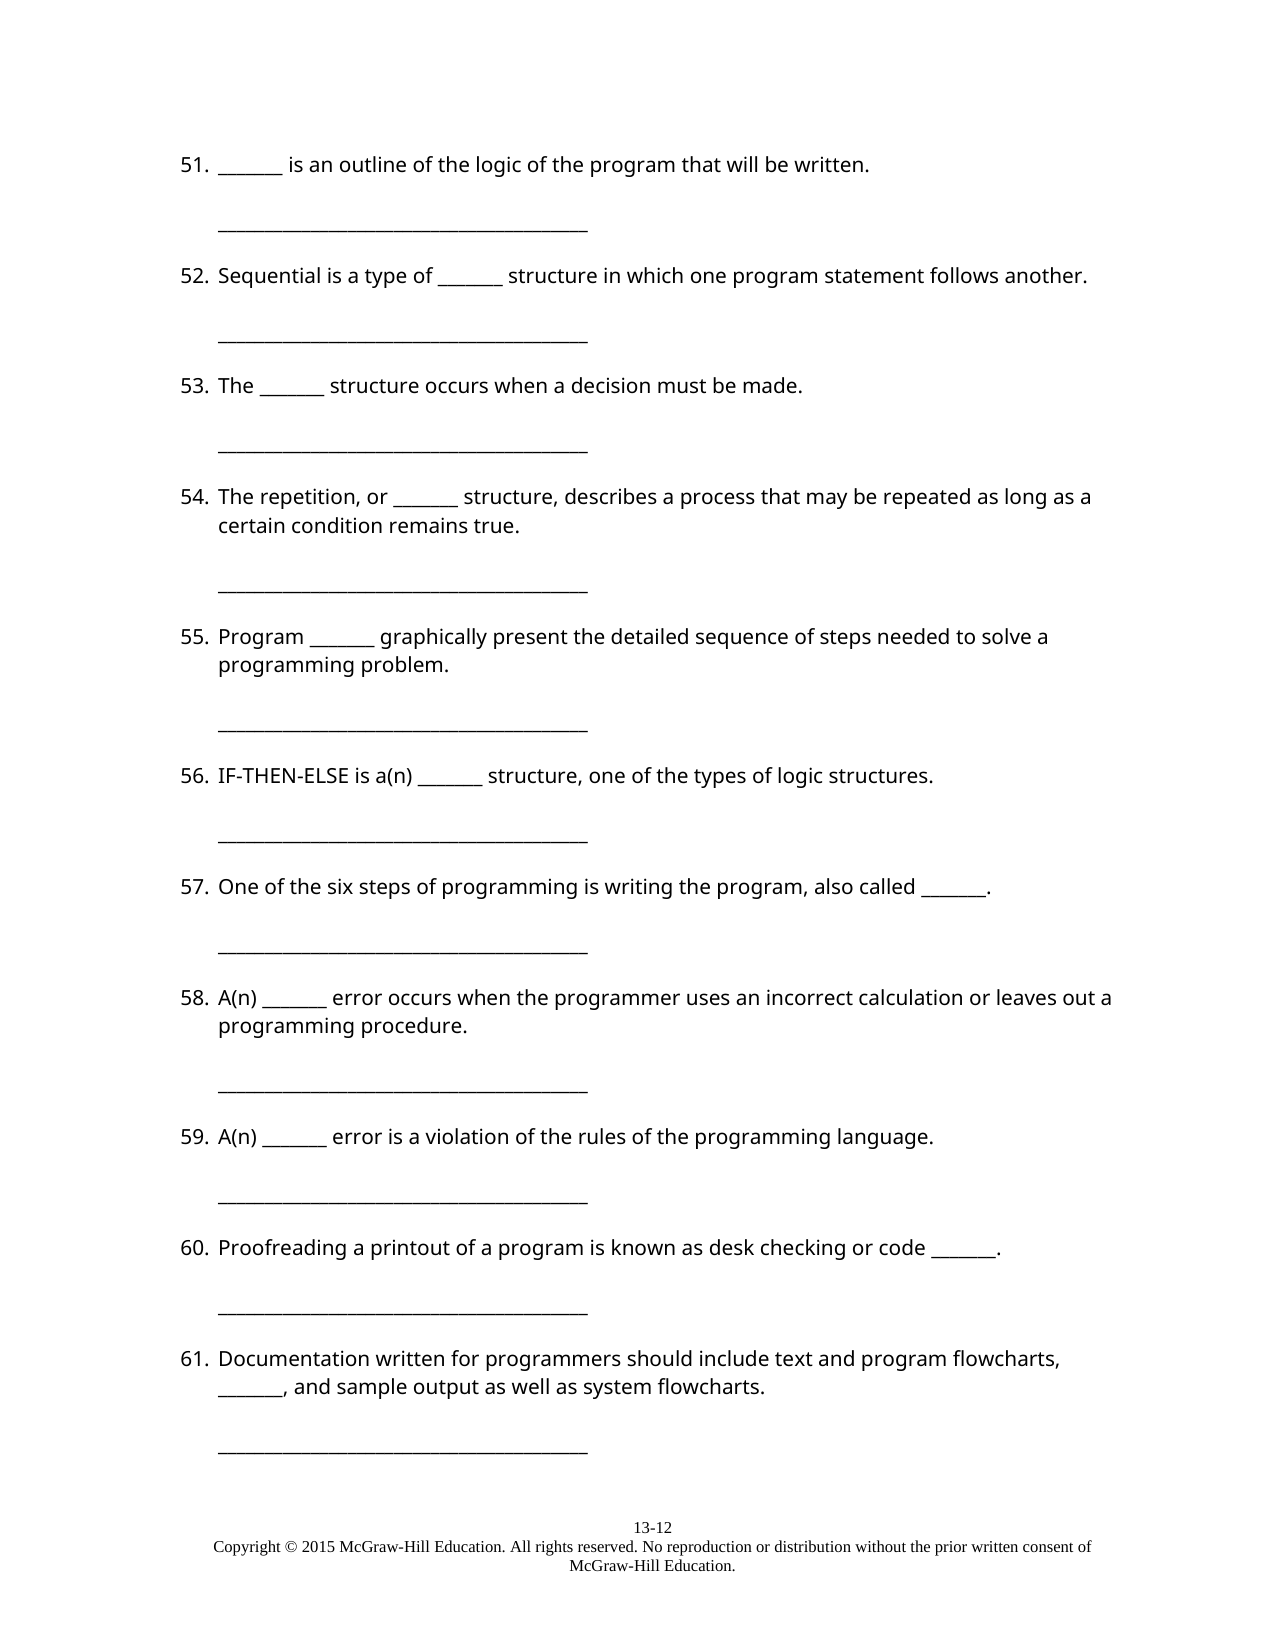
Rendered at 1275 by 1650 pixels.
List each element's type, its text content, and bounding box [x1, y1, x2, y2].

table_header Program _______ graphically present the detailed sequence of steps needed to solve a programming problem. ________________________________________ [218, 622, 1125, 736]
table_header Proofreading a printout of a program is known as desk checking or code _______. ________________________________________ [218, 1233, 1125, 1318]
table_header 54. [180, 483, 218, 596]
table_header 52. [180, 261, 218, 346]
table_header The repetition, or _______ structure, describes a process that may be repeated as long as a certain condition remains true. ________________________________________ [218, 483, 1125, 596]
table_header 57. [180, 872, 218, 957]
table_header 55. [180, 622, 218, 736]
table_header 53. [180, 372, 218, 457]
table_header The _______ structure occurs when a decision must be made. ________________________________________ [218, 372, 1125, 457]
table_header _______ is an outline of the logic of the program that will be written. ________________________________________ [218, 150, 1125, 235]
table_header One of the six steps of programming is writing the program, also called _______. ________________________________________ [218, 872, 1125, 957]
table_header 59. [180, 1122, 218, 1207]
table_header A(n) _______ error occurs when the programmer uses an incorrect calculation or leaves out a programming procedure. ________________________________________ [218, 983, 1125, 1096]
table_header 60. [180, 1233, 218, 1318]
table_header 61. [180, 1344, 218, 1457]
table_header 56. [180, 761, 218, 846]
table_header IF-THEN-ELSE is a(n) _______ structure, one of the types of logic structures. ________________________________________ [218, 761, 1125, 846]
table_header 51. [180, 150, 218, 235]
table_header 58. [180, 983, 218, 1096]
table_header Sequential is a type of _______ structure in which one program statement follows another. ________________________________________ [218, 261, 1125, 346]
table_header A(n) _______ error is a violation of the rules of the programming language. ________________________________________ [218, 1122, 1125, 1207]
table_header Documentation written for programmers should include text and program flowcharts, _______, and sample output as well as system flowcharts. ________________________________________ [218, 1344, 1125, 1457]
